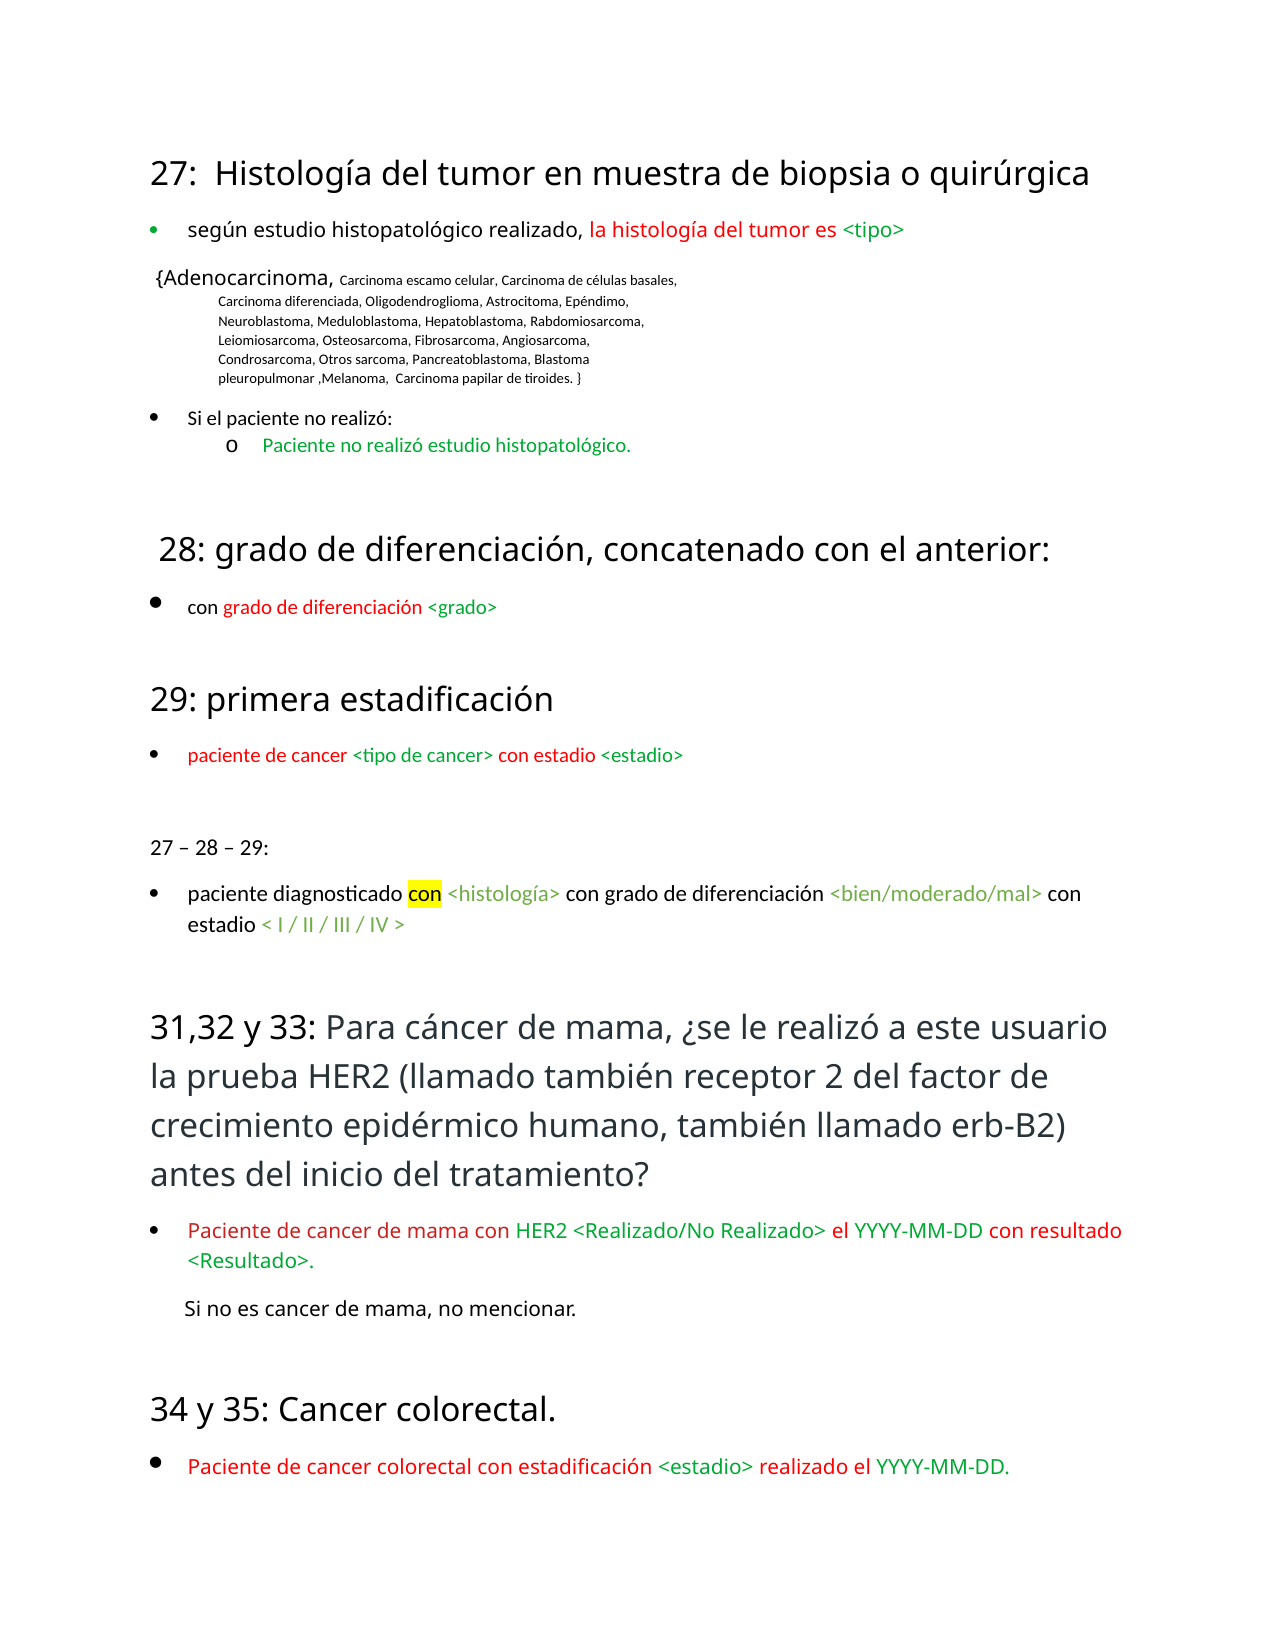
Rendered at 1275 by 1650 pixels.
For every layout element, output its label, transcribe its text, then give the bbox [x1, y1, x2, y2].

text {Adenocarcinoma, Carcinoma escamo celular, Carcinoma de células basales, Carcinoma diferenciada, Oligodendroglioma, Astrocitoma, Epéndimo, Neuroblastoma, Meduloblastoma, Hepatoblastoma, Rabdomiosarcoma, Leiomiosarcoma, Osteosarcoma, Fibrosarcoma, Angiosarcoma, Condrosarcoma, Otros sarcoma, Pancreatoblastoma, Blastoma pleuropulmonar ,Melanoma, Carcinoma papilar de tiroides. } [150, 263, 1125, 387]
list según estudio histopatológico realizado, la histología del tumor es <tipo> [150, 216, 1125, 244]
list con grado de diferenciación <grado> [150, 591, 1125, 621]
text 27: Histología del tumor en muestra de biopsia o quirúrgica [150, 150, 1125, 195]
list Paciente de cancer de mama con HER2 <Realizado/No Realizado> el YYYY-MM-DD con resultado <Resultado>. [150, 1216, 1125, 1275]
text Si no es cancer de mama, no mencionar. [150, 1294, 1125, 1322]
text 28: grado de diferenciación, concatenado con el anterior: [150, 525, 1125, 571]
text 29: primera estadificación [150, 676, 1125, 722]
text 34 y 35: Cancer colorectal. [150, 1385, 1125, 1431]
list paciente de cancer <tipo de cancer> con estadio <estadio> [150, 742, 1125, 767]
list paciente diagnosticado con <histología> con grado de diferenciación <bien/moderado/mal> con estadio < I / II / III / IV > [150, 879, 1125, 938]
text 31,32 y 33: Para cáncer de mama, ¿se le realizó a este usuario la prueba HER2 (llamado también receptor 2 del factor de crecimiento epidérmico humano, también llamado erb-B2) antes del inicio del tratamiento? [150, 1003, 1125, 1196]
list Paciente de cancer colorectal con estadificación <estadio> realizado el YYYY-MM-DD. [150, 1451, 1125, 1481]
list Si el paciente no realizó: [150, 405, 1125, 431]
text 27 – 28 – 29: [150, 833, 1125, 861]
list Paciente no realizó estudio histopatológico. [225, 433, 1125, 460]
